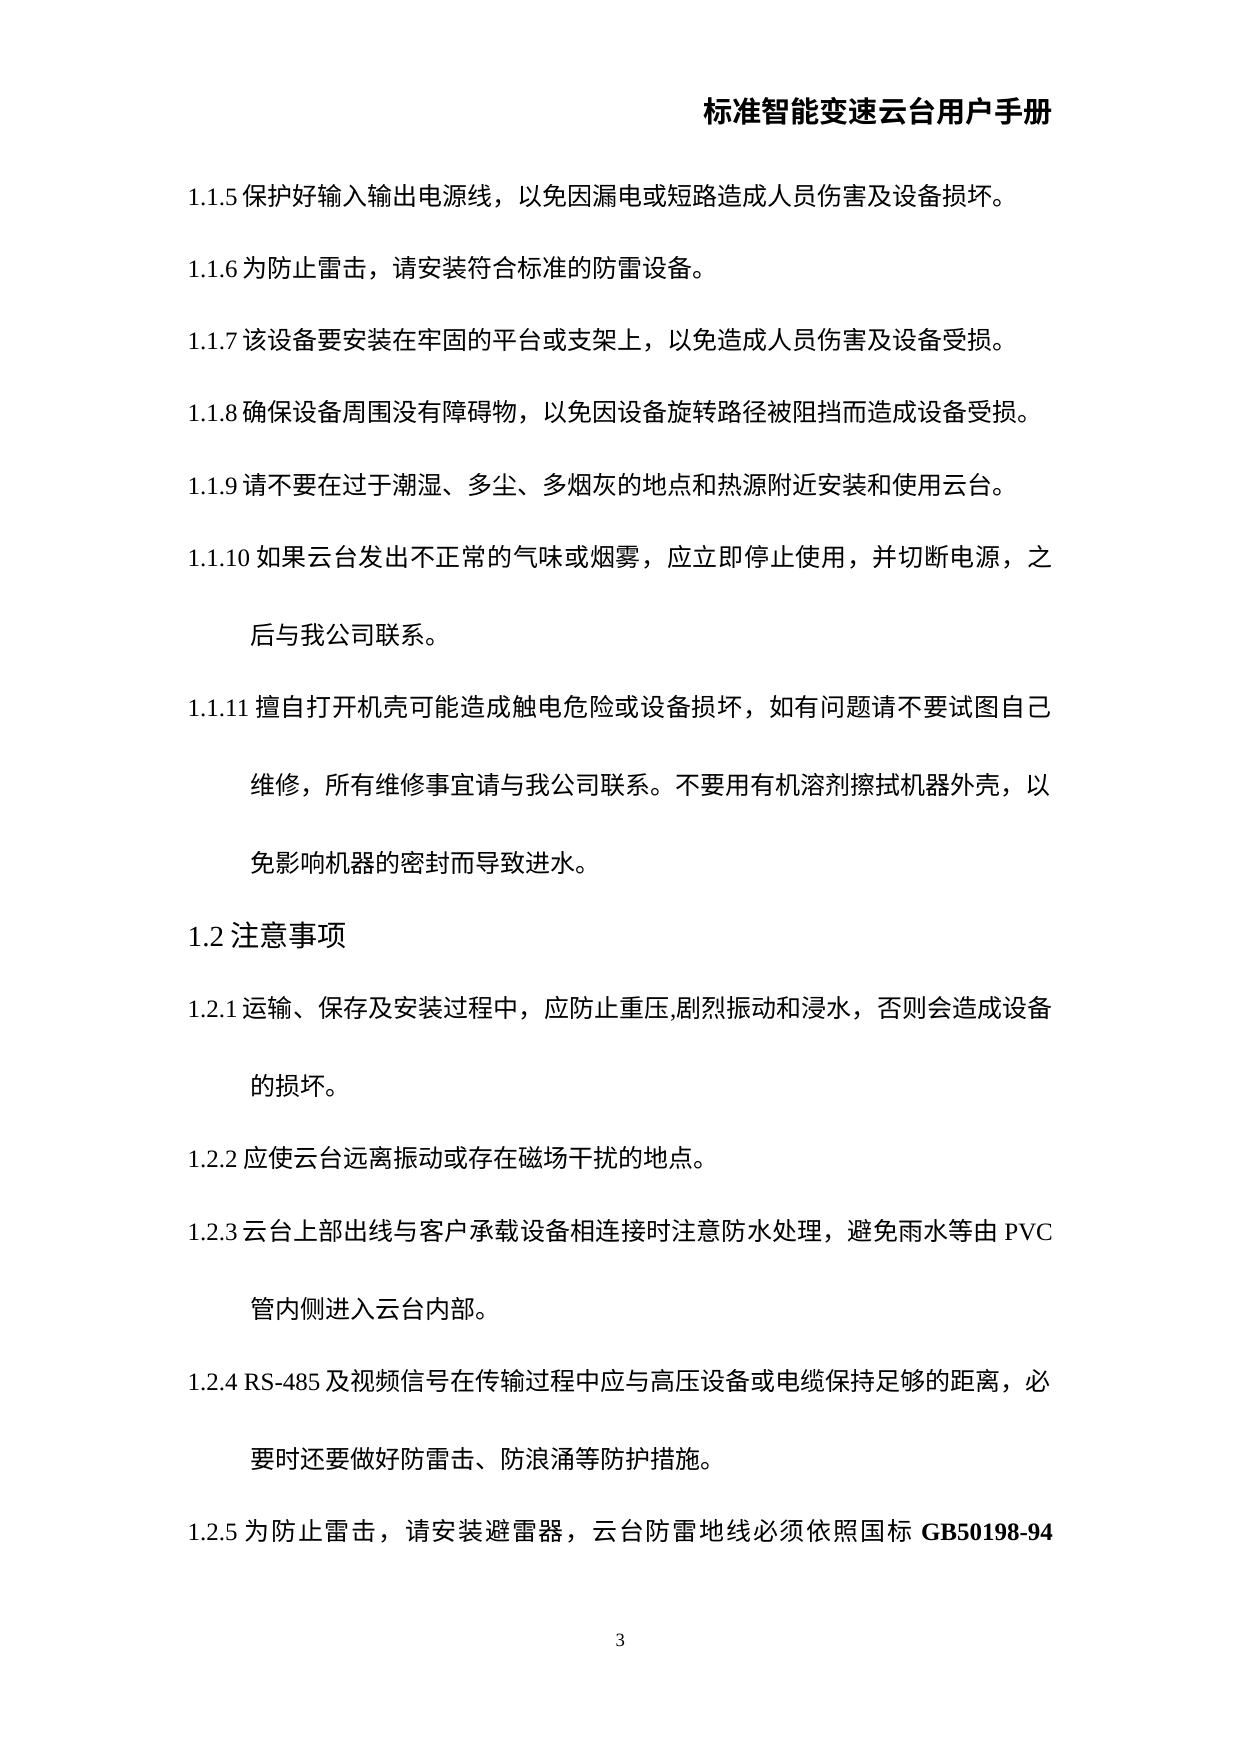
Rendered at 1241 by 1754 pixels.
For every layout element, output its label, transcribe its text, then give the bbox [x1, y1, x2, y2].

text 1.2.1运输、保存及安装过程中，应防止重压,剧烈振动和浸水，否则会造成设备的损坏。 [187, 974, 1053, 1117]
text 1.2.2 应使云台远离振动或存在磁场干扰的地点。 [187, 1124, 1053, 1189]
subtitle 1.2注意事项 [187, 901, 1053, 966]
text 1.2.4 RS-485及视频信号在传输过程中应与高压设备或电缆保持足够的距离，必要时还要做好防雷击、防浪涌等防护措施。 [187, 1347, 1053, 1490]
text 1.1.11擅自打开机壳可能造成触电危险或设备损坏，如有问题请不要试图自己维修，所有维修事宜请与我公司联系。不要用有机溶剂擦拭机器外壳，以免影响机器的密封而导致进水。 [187, 673, 1053, 894]
text 1.1.6为防止雷击，请安装符合标准的防雷设备。 [187, 234, 1053, 299]
text 1.1.8确保设备周围没有障碍物，以免因设备旋转路径被阻挡而造成设备受损。 [187, 378, 1053, 443]
text 1.1.5保护好输入输出电源线，以免因漏电或短路造成人员伤害及设备损坏。 [187, 162, 1053, 227]
text 1.1.7该设备要安装在牢固的平台或支架上，以免造成人员伤害及设备受损。 [187, 306, 1053, 371]
text 1.1.10如果云台发出不正常的气味或烟雾，应立即停止使用，并切断电源，之后与我公司联系。 [187, 523, 1053, 666]
text 1.1.9请不要在过于潮湿、多尘、多烟灰的地点和热源附近安装和使用云台。 [187, 451, 1053, 516]
text 1.2.3云台上部出线与客户承载设备相连接时注意防水处理，避免雨水等由PVC管内侧进入云台内部。 [187, 1197, 1053, 1340]
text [187, 1497, 1053, 1562]
